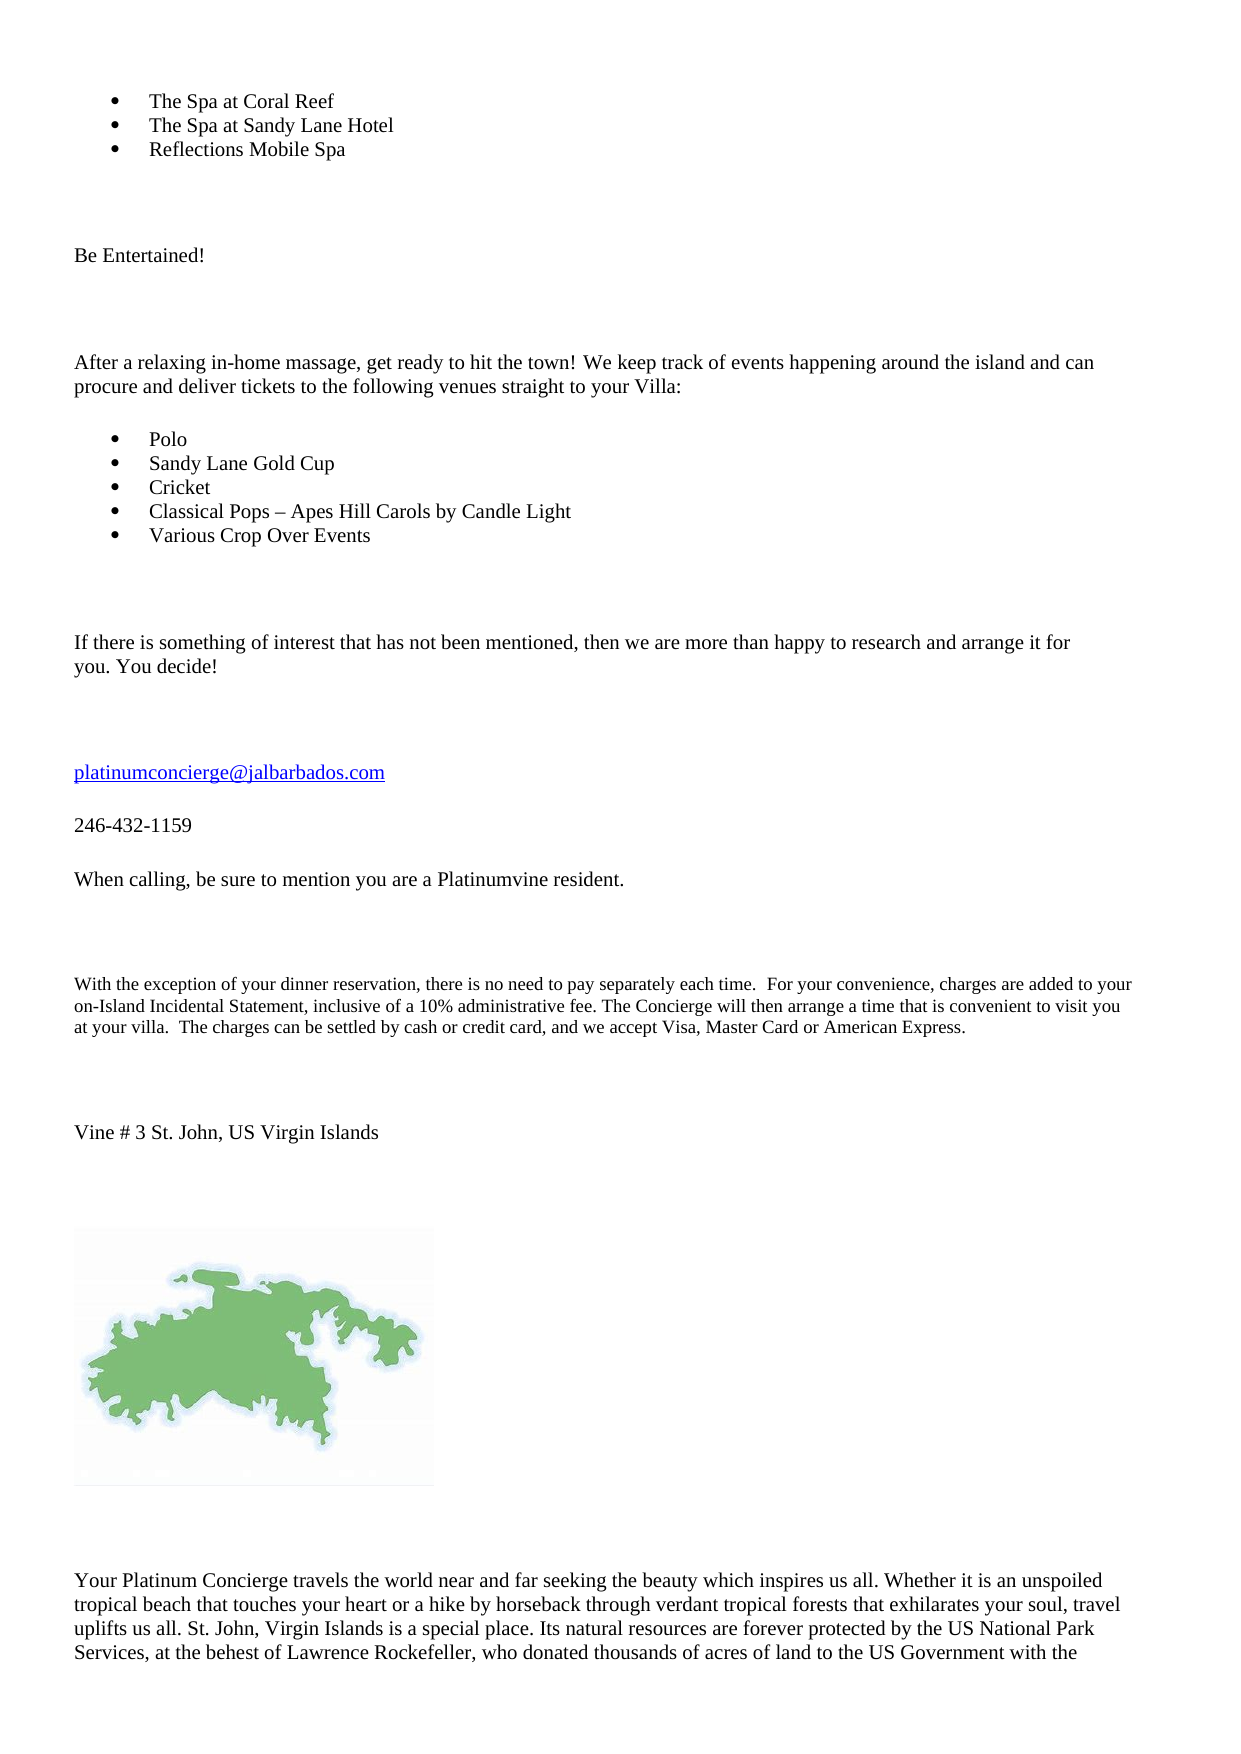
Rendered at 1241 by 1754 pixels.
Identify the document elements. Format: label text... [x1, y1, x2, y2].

list Reflections Mobile Spa [111, 137, 1138, 161]
picture [73, 1226, 434, 1486]
text With the exception of your dinner reservation, there is no need to pay separately each time. For your convenience, charges are added to your on-Island Incidental Statement, inclusive of a 10% administrative fee. The Concierge will then arrange a time that is convenient to visit you at your villa. The charges can be settled by cash or credit card, and we accept Visa, Master Card or American Express. [74, 973, 1138, 1038]
list The Spa at Coral Reef [111, 89, 1138, 113]
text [74, 1568, 1138, 1664]
text Vine # 3 St. John, US Virgin Islands [74, 1120, 1138, 1144]
list Various Crop Over Events [111, 523, 1138, 547]
list Classical Pops – Apes Hill Carols by Candle Light [111, 499, 1138, 523]
list Sandy Lane Gold Cup [111, 451, 1138, 475]
text After a relaxing in-home massage, get ready to hit the town! We keep track of events happening around the island and can procure and deliver tickets to the following venues straight to your Villa: [74, 350, 1138, 398]
list Polo [111, 427, 1138, 451]
text Be Entertained! [74, 243, 1138, 267]
list Cricket [111, 475, 1138, 499]
list The Spa at Sandy Lane Hotel [111, 113, 1138, 137]
text When calling, be sure to mention you are a Platinumvine resident. [74, 867, 1138, 891]
text 246-432-1159 [74, 813, 1138, 837]
text platinumconcierge@jalbarbados.com [74, 760, 1138, 784]
text If there is something of interest that has not been mentioned, then we are more than happy to research and arrange it for you. You decide! [74, 630, 1138, 678]
